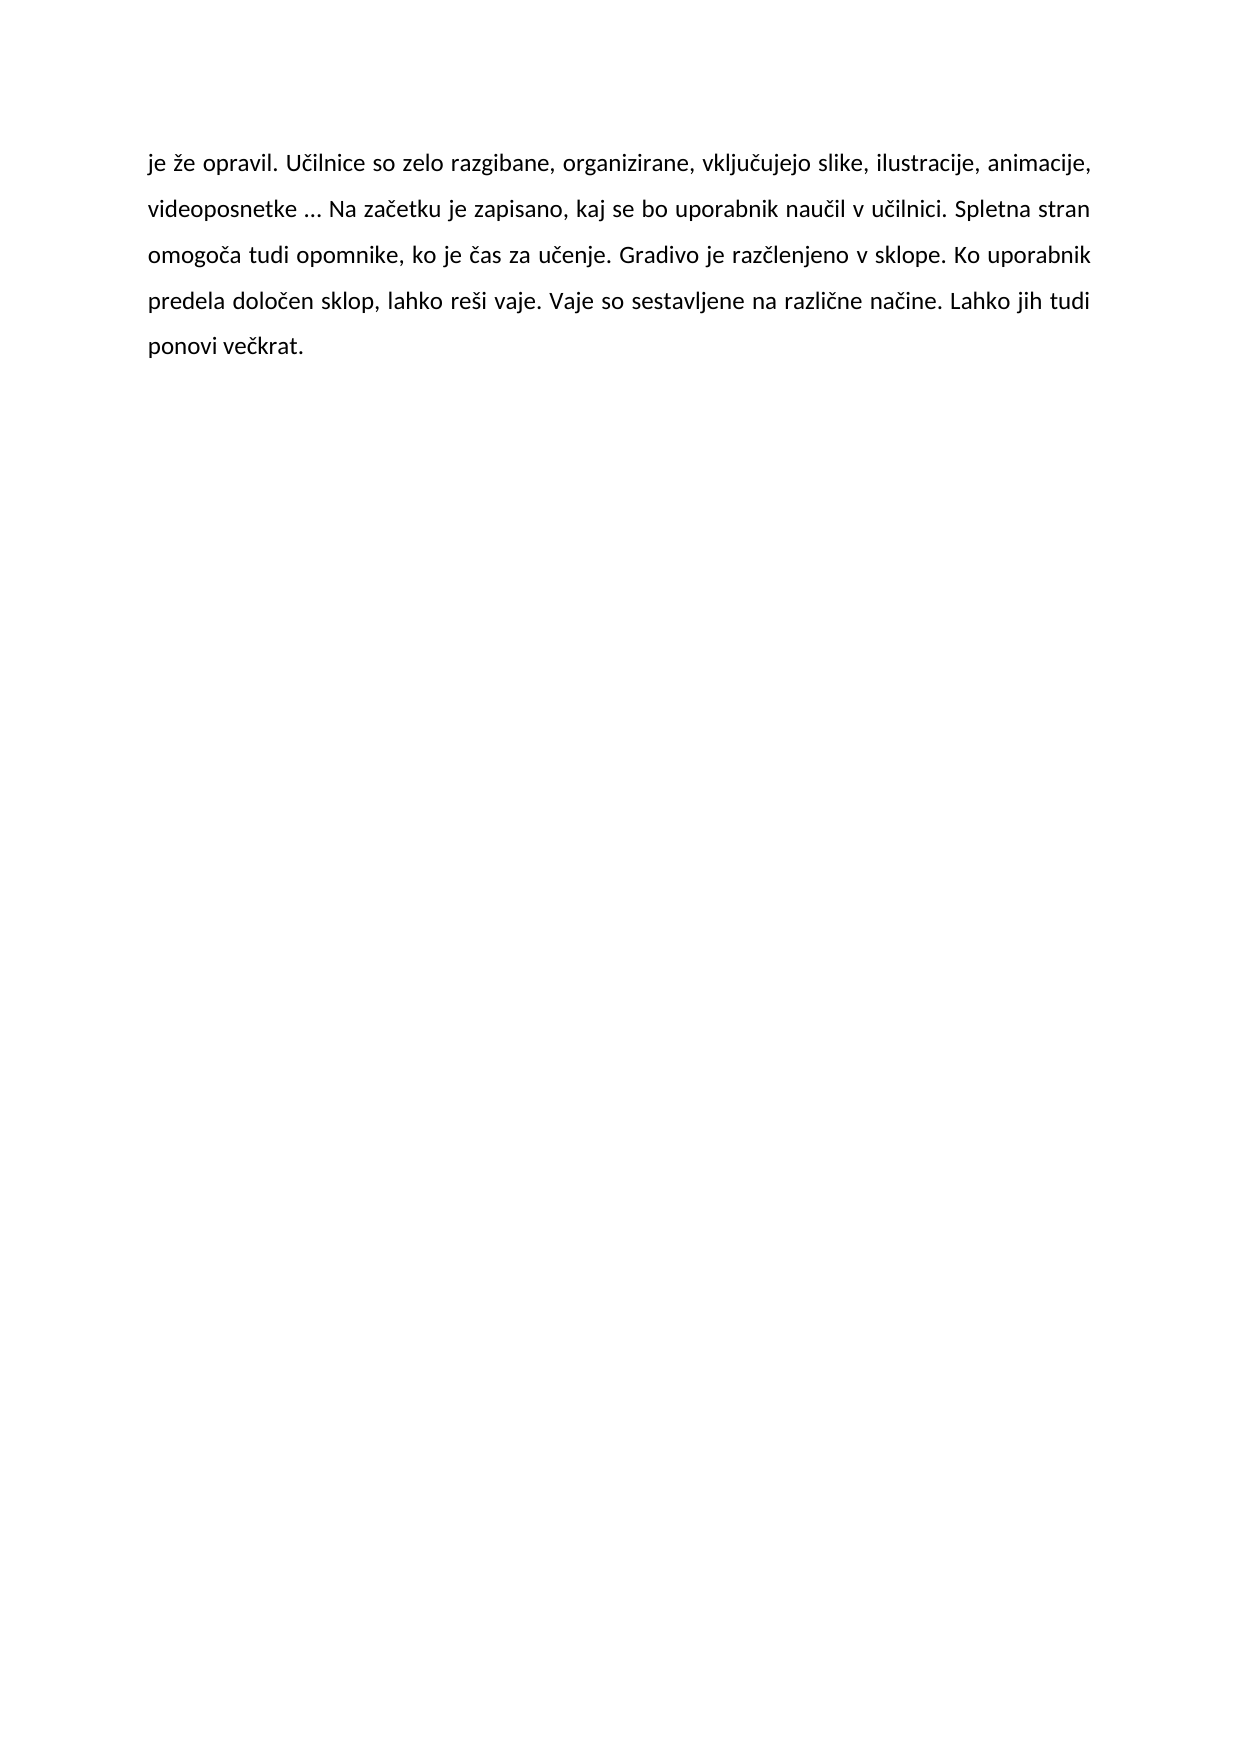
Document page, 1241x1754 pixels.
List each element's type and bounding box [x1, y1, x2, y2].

text [148, 148, 1093, 361]
